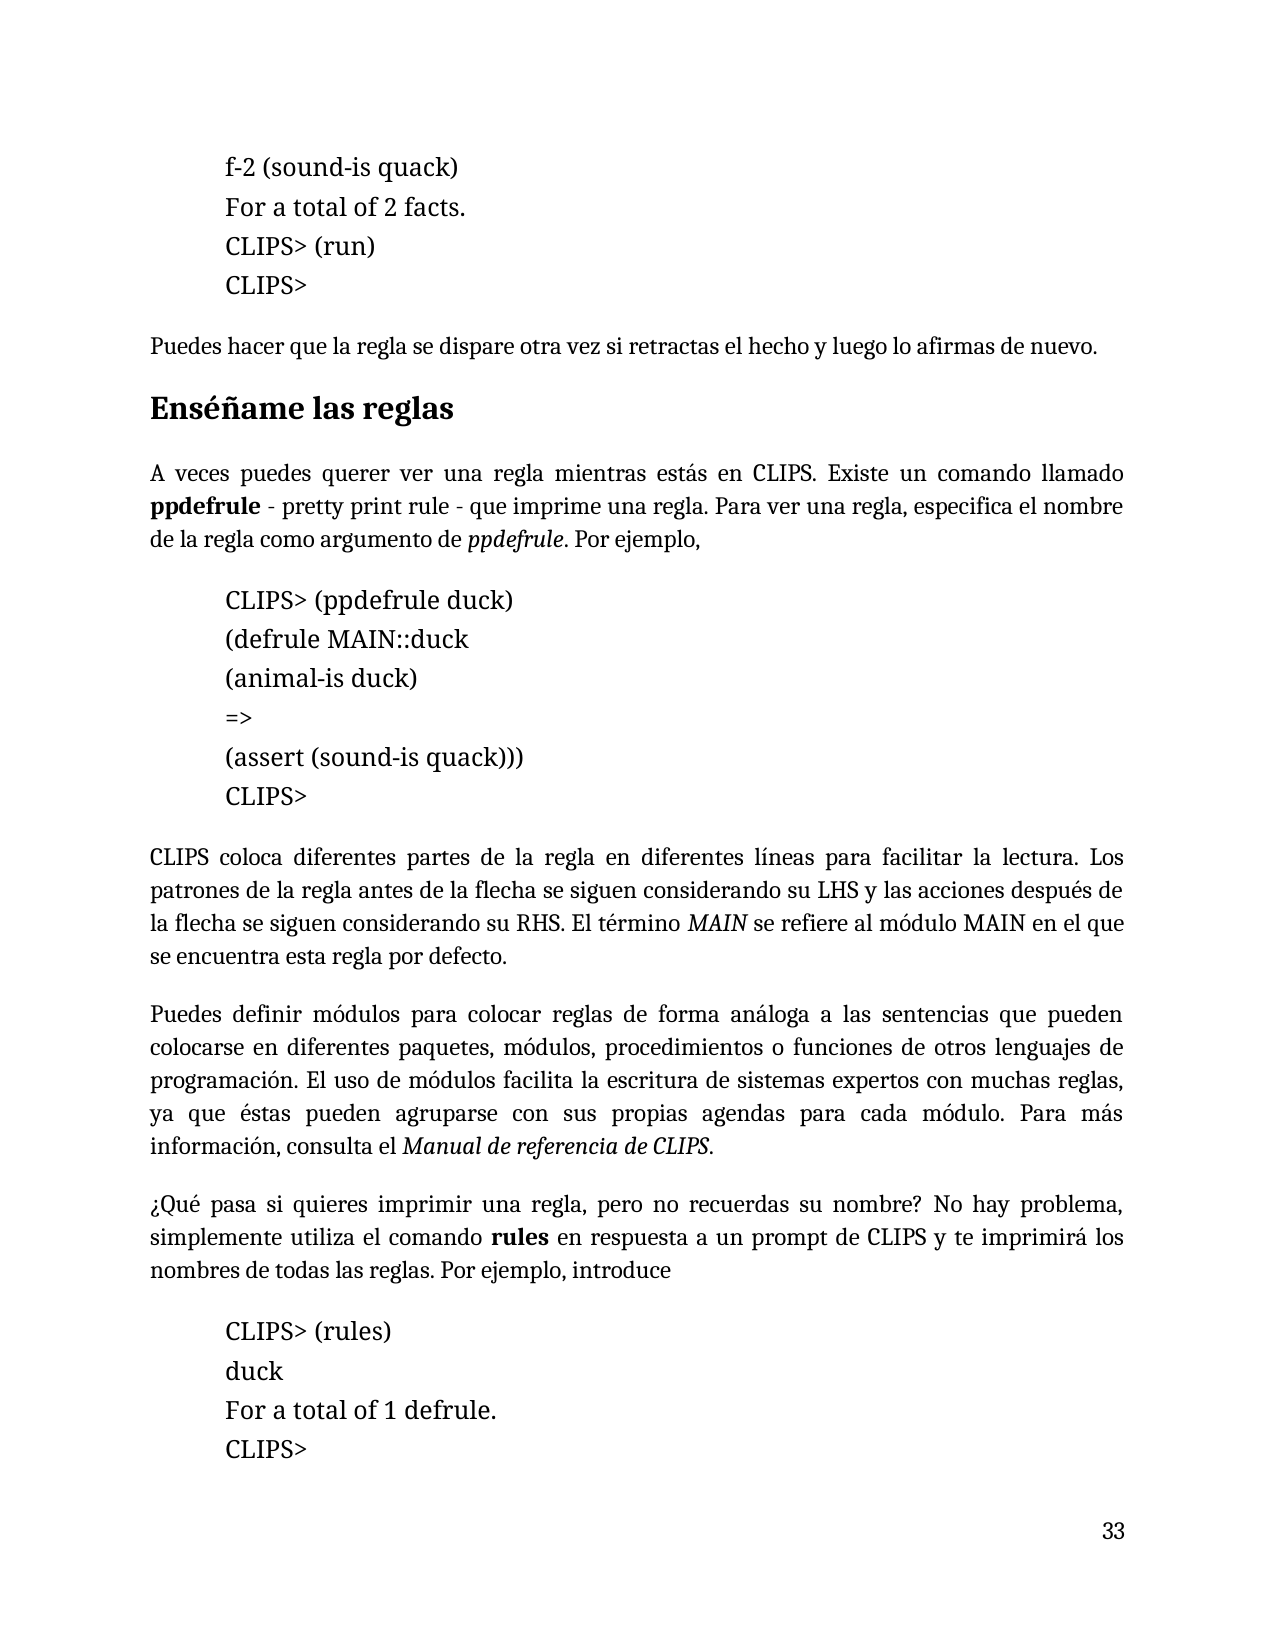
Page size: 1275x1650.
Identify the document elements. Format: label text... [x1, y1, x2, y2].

text duck [150, 1353, 1125, 1387]
text CLIPS> (run) [150, 228, 1125, 262]
text Puedes definir módulos para colocar reglas de forma análoga a las sentencias que pueden colocarse en diferentes paquetes, módulos, procedimientos o funciones de otros lenguajes de programación. El uso de módulos facilita la escritura de sistemas expertos con muchas reglas, ya que éstas pueden agruparse con sus propias agendas para cada módulo. Para más información, consulta el Manual de referencia de CLIPS. [150, 1000, 1125, 1161]
text CLIPS> (ppdefrule duck) [150, 583, 1125, 617]
text (animal-is duck) [150, 661, 1125, 695]
text CLIPS> [150, 779, 1125, 813]
text CLIPS> (rules) [150, 1314, 1125, 1348]
text ¿Qué pasa si quieres imprimir una regla, pero no recuerdas su nombre? No hay problema, simplemente utiliza el comando rules en respuesta a un prompt de CLIPS y te imprimirá los nombres de todas las reglas. Por ejemplo, introduce [150, 1190, 1125, 1285]
text CLIPS> [150, 267, 1125, 302]
text (assert (sound-is quack))) [150, 739, 1125, 773]
text A veces puedes querer ver una regla mientras estás en CLIPS. Existe un comando llamado ppdefrule - pretty print rule - que imprime una regla. Para ver una regla, especifica el nombre de la regla como argumento de ppdefrule. Por ejemplo, [150, 459, 1125, 553]
text Enséñame las reglas [150, 390, 1125, 428]
text CLIPS> [150, 1432, 1125, 1466]
text For a total of 1 defrule. [150, 1392, 1125, 1426]
text => [150, 700, 1125, 734]
text Puedes hacer que la regla se dispare otra vez si retractas el hecho y luego lo afirmas de nuevo. [150, 332, 1125, 360]
text (defrule MAIN::duck [150, 622, 1125, 656]
text CLIPS coloca diferentes partes de la regla en diferentes líneas para facilitar la lectura. Los patrones de la regla antes de la flecha se siguen considerando su LHS y las acciones después de la flecha se siguen considerando su RHS. El término MAIN se refiere al módulo MAIN en el que se encuentra esta regla por defecto. [150, 843, 1125, 971]
text f-2 (sound-is quack) [150, 150, 1125, 184]
text For a total of 2 facts. [150, 189, 1125, 223]
